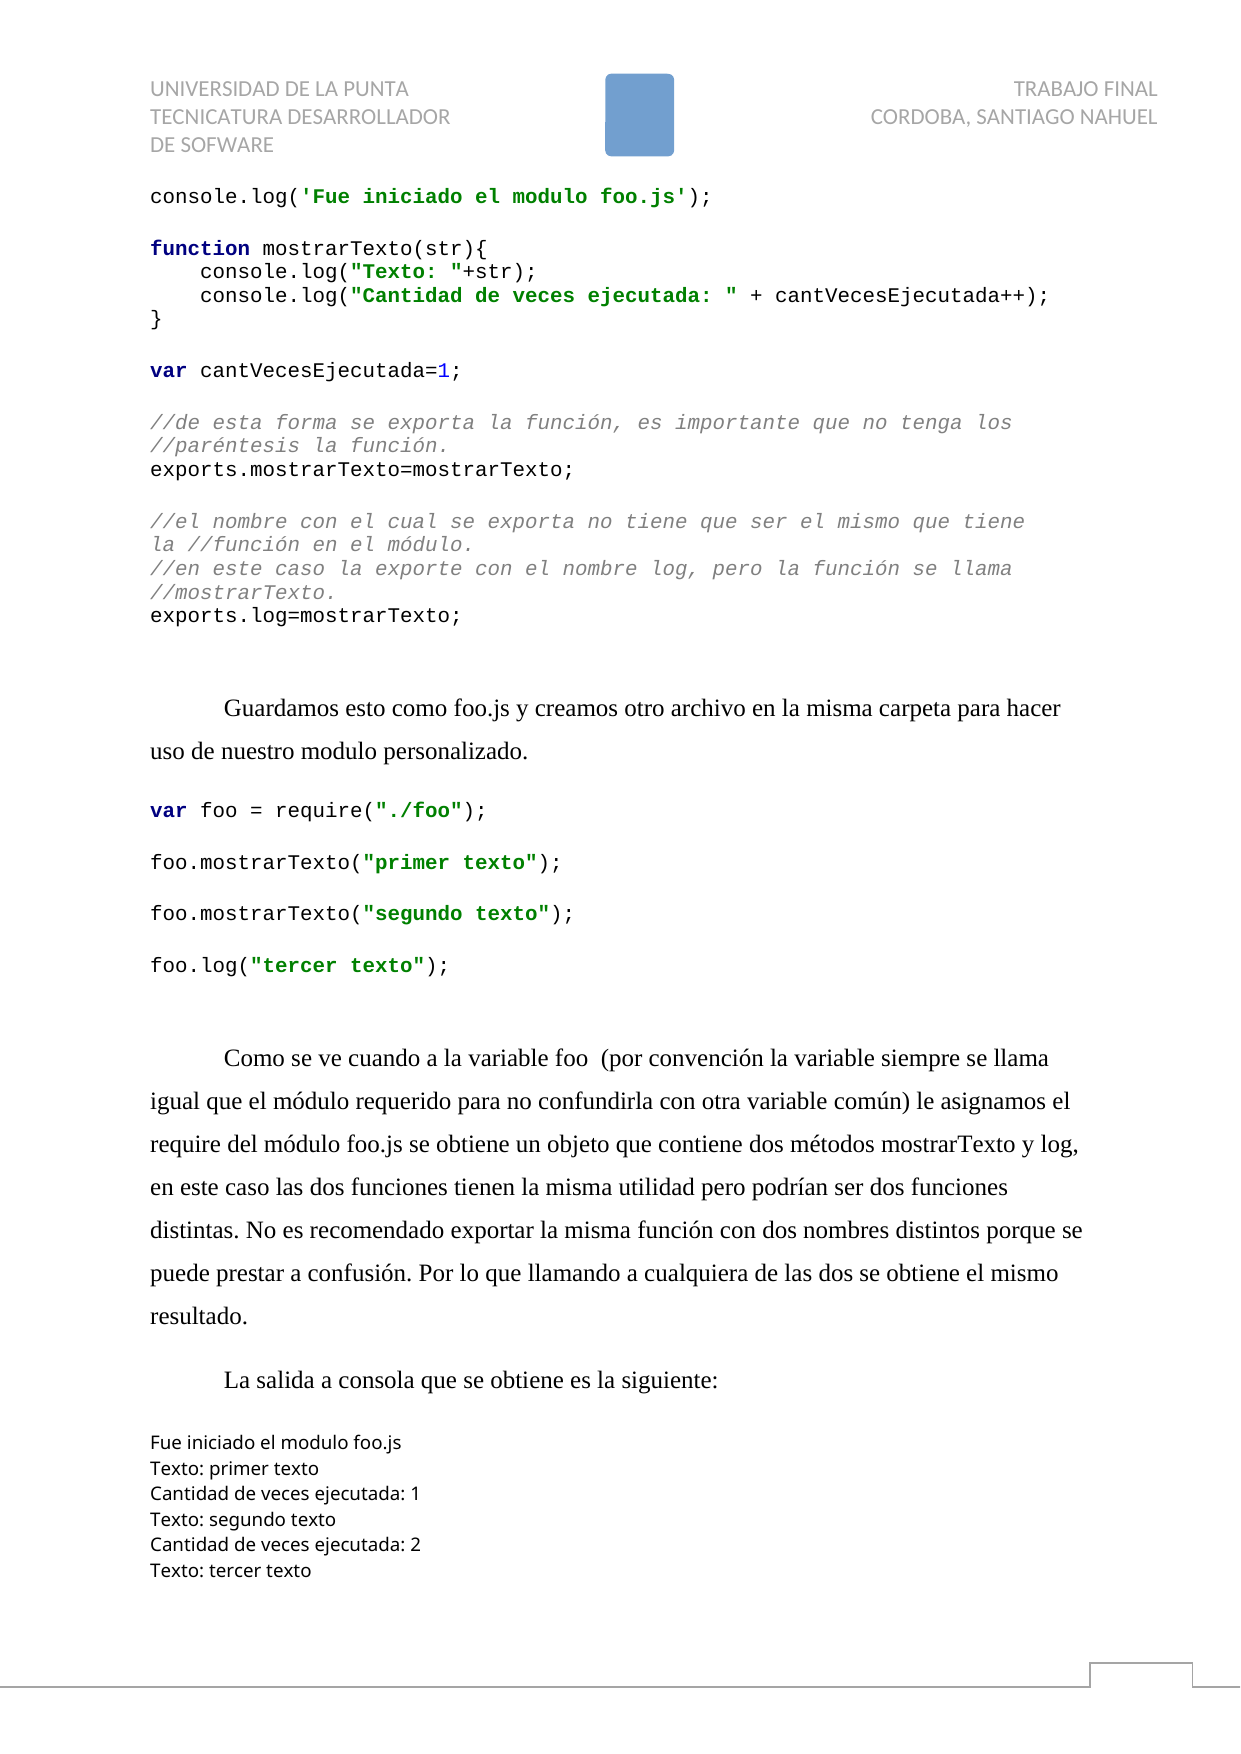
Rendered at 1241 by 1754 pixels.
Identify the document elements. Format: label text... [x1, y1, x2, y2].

text //de esta forma se exporta la función, es importante que no tenga los //paréntesis la función. [150, 412, 1090, 459]
text console.log("Texto: "+str); [150, 261, 1090, 285]
text console.log('Fue iniciado el modulo foo.js'); [150, 186, 1090, 209]
text var foo = require("./foo"); [150, 800, 1090, 824]
text Guardamos esto como foo.js y creamos otro archivo en la misma carpeta para hacer uso de nuestro modulo personalizado. [150, 693, 1090, 765]
text } [150, 308, 1090, 332]
text var cantVecesEjecutada=1; [150, 360, 1090, 384]
text Texto: tercer texto [150, 1557, 1090, 1582]
text //el nombre con el cual se exporta no tiene que ser el mismo que tiene la //función en el módulo. [150, 511, 1090, 558]
text foo.mostrarTexto("primer texto"); [150, 852, 1090, 875]
text Cantidad de veces ejecutada: 1 [150, 1480, 1090, 1506]
text foo.log("tercer texto"); [150, 955, 1090, 979]
text La salida a consola que se obtiene es la siguiente: [150, 1365, 1090, 1394]
text Texto: primer texto [150, 1455, 1090, 1480]
text //en este caso la exporte con el nombre log, pero la función se llama //mostrarTexto. [150, 558, 1090, 605]
text exports.mostrarTexto=mostrarTexto; [150, 459, 1090, 483]
text Texto: segundo texto [150, 1506, 1090, 1531]
text Fue iniciado el modulo foo.js [150, 1429, 1090, 1455]
text Como se ve cuando a la variable foo (por convención la variable siempre se llama igual que el módulo requerido para no confundirla con otra variable común) le asignamos el require del módulo foo.js se obtiene un objeto que contiene dos métodos mostrarTexto y log, en este caso las dos funciones tienen la misma utilidad pero podrían ser dos funciones distintas. No es recomendado exportar la misma función con dos nombres distintos porque se puede prestar a confusión. Por lo que llamando a cualquiera de las dos se obtiene el mismo resultado. [150, 1043, 1090, 1330]
text function mostrarTexto(str){ [150, 237, 1090, 261]
text Cantidad de veces ejecutada: 2 [150, 1531, 1090, 1557]
text console.log("Cantidad de veces ejecutada: " + cantVecesEjecutada++); [150, 285, 1090, 308]
text exports.log=mostrarTexto; [150, 605, 1090, 629]
text foo.mostrarTexto("segundo texto"); [150, 903, 1090, 927]
